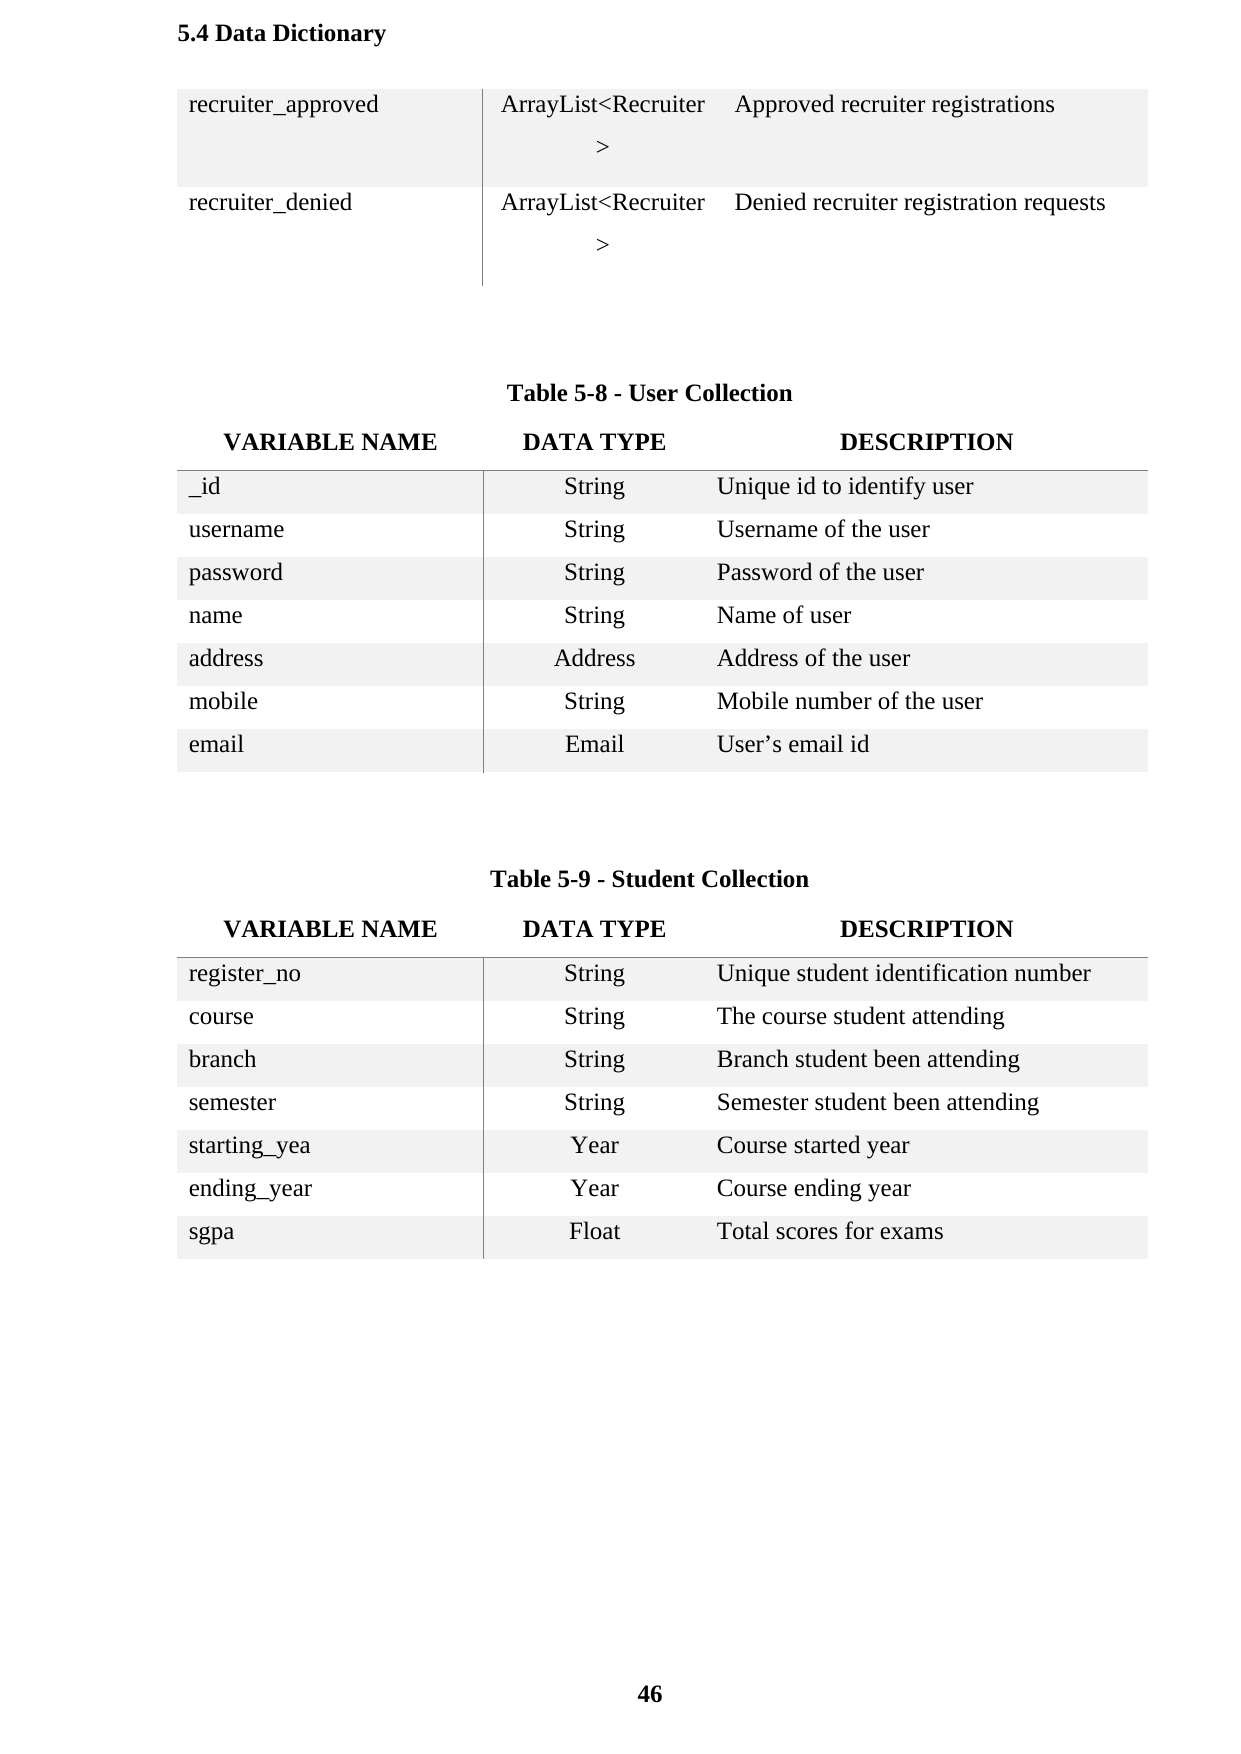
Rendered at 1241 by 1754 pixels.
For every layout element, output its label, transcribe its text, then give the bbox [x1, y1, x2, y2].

table_cell Address of the user [705, 643, 1148, 686]
table_cell Approved recruiter registrations [723, 89, 1148, 187]
text Table 5-8 - User Collection [177, 378, 1122, 406]
table_header Data Type [484, 914, 705, 957]
table_cell Password of the user [705, 557, 1148, 600]
table_cell Mobile number of the user [705, 686, 1148, 729]
table_cell Unique id to identify user [705, 471, 1148, 514]
table_cell String [484, 514, 705, 557]
table_cell The course student attending [705, 1001, 1148, 1044]
table_cell address [177, 643, 483, 686]
table_cell mobile [177, 686, 483, 729]
table_cell email [177, 729, 483, 772]
table_cell User’s email id [705, 729, 1148, 772]
table_cell course [177, 1001, 483, 1044]
table_cell String [484, 1087, 705, 1130]
table_cell ArrayList<Recruiter> [483, 89, 723, 187]
table_header Description [705, 914, 1148, 957]
table_cell String [484, 958, 705, 1001]
table_cell Unique student identification number [705, 958, 1148, 1001]
table_cell Username of the user [705, 514, 1148, 557]
table_cell semester [177, 1087, 483, 1130]
table_cell recruiter_denied [177, 187, 482, 286]
table_cell Year [484, 1173, 705, 1216]
table_cell Course started year [705, 1130, 1148, 1173]
table_cell Denied recruiter registration requests [723, 187, 1148, 286]
table_cell password [177, 557, 483, 600]
table_cell Name of user [705, 600, 1148, 643]
table_cell String [484, 600, 705, 643]
table_cell Float [484, 1216, 705, 1259]
table_cell username [177, 514, 483, 557]
table_cell Total scores for exams [705, 1216, 1148, 1259]
text Table 5-9 - Student Collection [177, 864, 1122, 893]
table_cell Address [484, 643, 705, 686]
table_cell sgpa [177, 1216, 483, 1259]
table_cell Year [484, 1130, 705, 1173]
table_cell Branch student been attending [705, 1044, 1148, 1087]
table_cell String [484, 686, 705, 729]
table_cell _id [177, 471, 483, 514]
table_cell ArrayList<Recruiter> [483, 187, 723, 286]
table_cell branch [177, 1044, 483, 1087]
table_cell recruiter_approved [177, 89, 482, 187]
table_header Data Type [484, 427, 705, 470]
table_cell starting_yea [177, 1130, 483, 1173]
table_cell Course ending year [705, 1173, 1148, 1216]
table_cell String [484, 557, 705, 600]
table_header Variable Name [177, 914, 484, 957]
table_cell register_no [177, 958, 483, 1001]
table_header Description [705, 427, 1148, 470]
table_cell String [484, 471, 705, 514]
table_cell String [484, 1001, 705, 1044]
table_cell ending_year [177, 1173, 483, 1216]
table_cell Email [484, 729, 705, 772]
table_header Variable Name [177, 427, 484, 470]
table_cell String [484, 1044, 705, 1087]
table_cell Semester student been attending [705, 1087, 1148, 1130]
table_cell name [177, 600, 483, 643]
